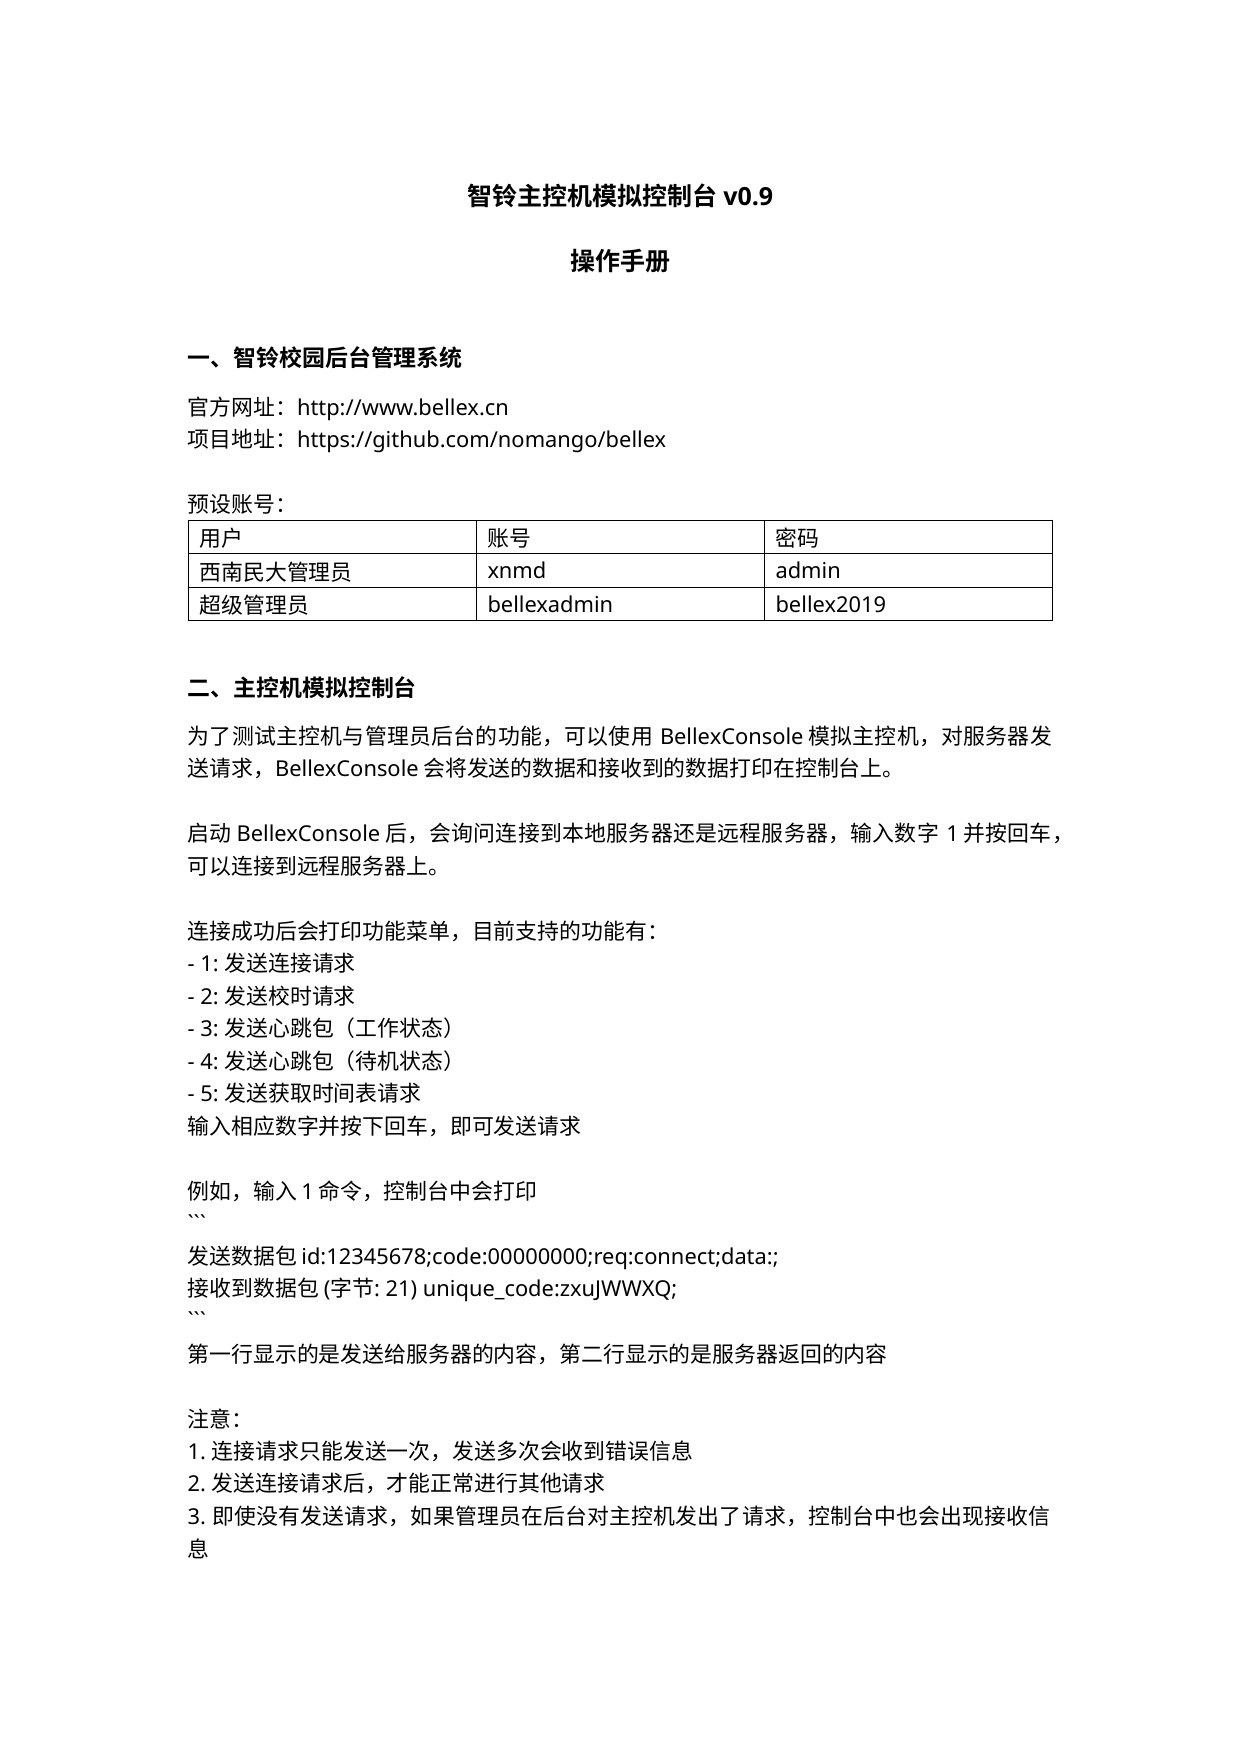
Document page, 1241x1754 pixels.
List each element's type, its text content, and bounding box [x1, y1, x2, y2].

text 项目地址：https://github.com/nomango/bellex [187, 422, 1053, 454]
text - 2: 发送校时请求 [187, 979, 1053, 1011]
text 输入相应数字并按下回车，即可发送请求 [187, 1109, 1053, 1141]
table_cell bellexadmin [477, 588, 764, 620]
table_cell 超级管理员 [189, 588, 476, 620]
text 操作手册 [187, 227, 1053, 292]
table_header 用户 [189, 521, 476, 553]
text 例如，输入1命令，控制台中会打印 [187, 1174, 1053, 1206]
text 二、主控机模拟控制台 [187, 654, 1053, 719]
text 2. 发送连接请求后，才能正常进行其他请求 [187, 1466, 1053, 1499]
table_cell 西南民大管理员 [189, 554, 476, 587]
table_cell xnmd [477, 554, 764, 587]
text 官方网址：http://www.bellex.cn [187, 389, 1053, 422]
text 发送数据包id:12345678;code:00000000;req:connect;data:; [187, 1239, 1053, 1271]
text 1. 连接请求只能发送一次，发送多次会收到错误信息 [187, 1434, 1053, 1466]
text 为了测试主控机与管理员后台的功能，可以使用BellexConsole模拟主控机，对服务器发送请求，BellexConsole会将发送的数据和接收到的数据打印在控制台上。 [187, 719, 1053, 784]
table_header 账号 [477, 521, 764, 553]
text - 4: 发送心跳包（待机状态） [187, 1044, 1053, 1076]
text ``` [187, 1304, 1053, 1336]
text 预设账号： [187, 487, 1053, 519]
text 注意： [187, 1401, 1053, 1434]
text - 5: 发送获取时间表请求 [187, 1076, 1053, 1109]
text ``` [187, 1206, 1053, 1239]
table_cell bellex2019 [765, 588, 1052, 620]
table_header 密码 [765, 521, 1052, 553]
text 第一行显示的是发送给服务器的内容，第二行显示的是服务器返回的内容 [187, 1336, 1053, 1369]
text - 1: 发送连接请求 [187, 946, 1053, 979]
text 接收到数据包 (字节: 21) unique_code:zxuJWWXQ; [187, 1271, 1053, 1304]
text 连接成功后会打印功能菜单，目前支持的功能有： [187, 914, 1053, 946]
text 3. 即使没有发送请求，如果管理员在后台对主控机发出了请求，控制台中也会出现接收信息 [187, 1499, 1053, 1564]
text 智铃主控机模拟控制台 v0.9 [187, 162, 1053, 227]
text - 3: 发送心跳包（工作状态） [187, 1011, 1053, 1044]
text 一、智铃校园后台管理系统 [187, 324, 1053, 389]
text 启动BellexConsole后，会询问连接到本地服务器还是远程服务器，输入数字1并按回车，可以连接到远程服务器上。 [187, 816, 1053, 881]
table_cell admin [765, 554, 1052, 587]
